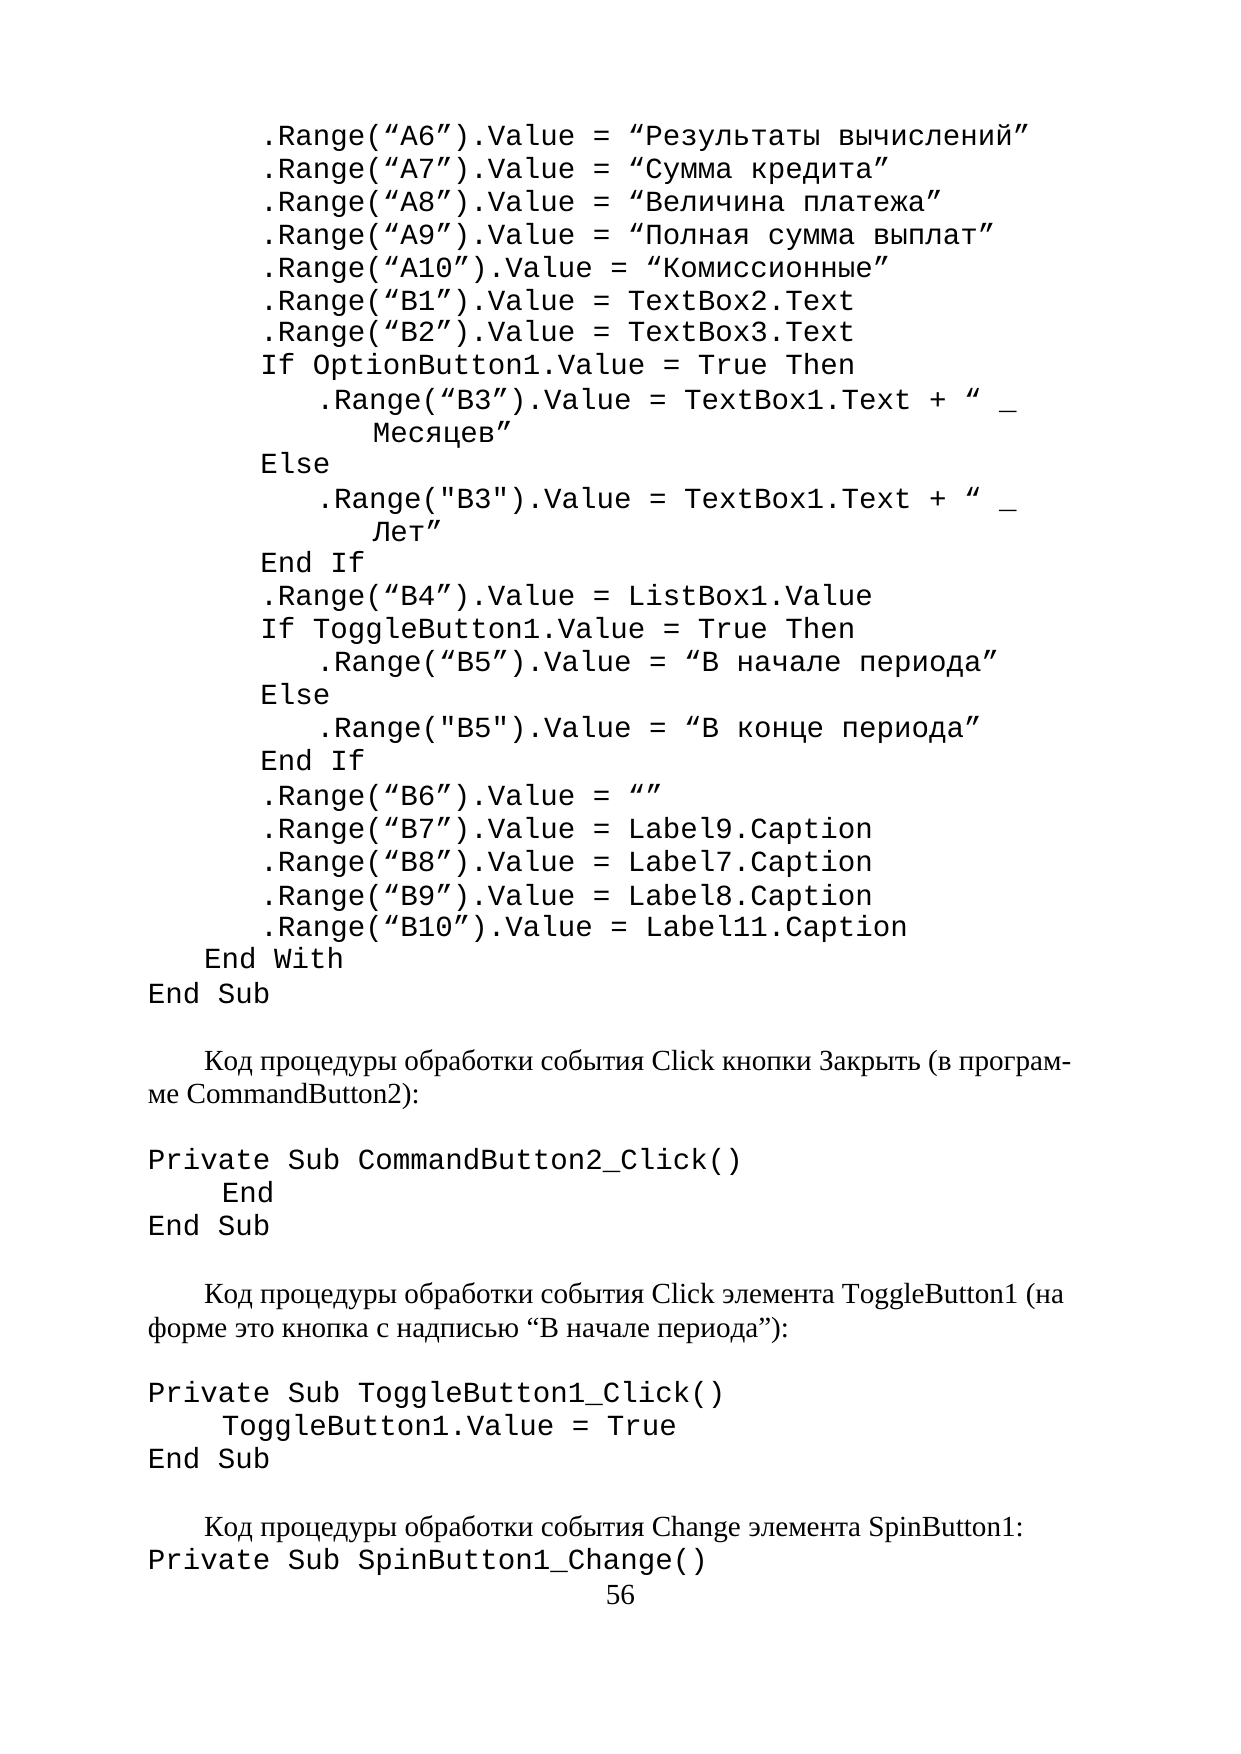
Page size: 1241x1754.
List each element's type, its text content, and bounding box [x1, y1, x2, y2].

text Private Sub CommandButton2_Click() End [148, 1145, 744, 1211]
text .Range(“B10”).Value = Label11.Caption End With [204, 912, 909, 978]
text End Sub [148, 978, 1105, 1011]
text Месяцев” [373, 416, 1105, 449]
text Private Sub SpinButton1_Change() [148, 1543, 1105, 1576]
text .Range(“B2”).Value = TextBox3.Text If OptionButton1.Value = True Then [260, 317, 857, 383]
text Код процедуры обработки события Change элемента SpinButton1: [204, 1509, 1105, 1543]
text Код процедуры обработки события Click элемента ToggleButton1 (на форме это кнопка с надписью “В начале периода”): [148, 1276, 1066, 1343]
text .Range("B3").Value = TextBox1.Text + “ _ [316, 482, 1105, 515]
text .Range(“B1”).Value = TextBox2.Text [260, 284, 1105, 317]
text .Range(“A7”).Value = “Сумма кредита” [260, 152, 1105, 185]
text .Range(“B5”).Value = “В начале периода” Else [260, 647, 1001, 713]
text Лет” [373, 515, 1105, 548]
text .Range(“B4”).Value = ListBox1.Value If ToggleButton1.Value = True Then [260, 581, 874, 647]
text Код процедуры обработки события Click кнопки Закрыть (в програм- ме CommandButton2): [148, 1043, 1073, 1110]
text End Sub [148, 1444, 1105, 1477]
text .Range(“A10”).Value = “Комиссионные” [260, 251, 1105, 284]
text .Range(“A9”).Value = “Полная сумма выплат” [260, 218, 1105, 251]
text .Range(“B8”).Value = Label7.Caption [260, 846, 1105, 878]
text .Range("B5").Value = “В конце периода” End If [260, 713, 983, 779]
text End If [260, 548, 1105, 581]
text .Range(“B6”).Value = “” [260, 779, 1105, 812]
text .Range(“B9”).Value = Label8.Caption [260, 878, 1105, 912]
text Else [260, 449, 1105, 482]
text .Range(“B7”).Value = Label9.Caption [260, 812, 1105, 846]
text .Range(“B3”).Value = TextBox1.Text + “ _ [316, 383, 1105, 416]
text Private Sub ToggleButton1_Click() ToggleButton1.Value = True [148, 1378, 727, 1444]
text .Range(“A8”).Value = “Величина платежа” [260, 185, 1105, 218]
text End Sub [148, 1211, 1105, 1244]
text .Range(“A6”).Value = “Результаты вычислений” [260, 119, 1105, 152]
